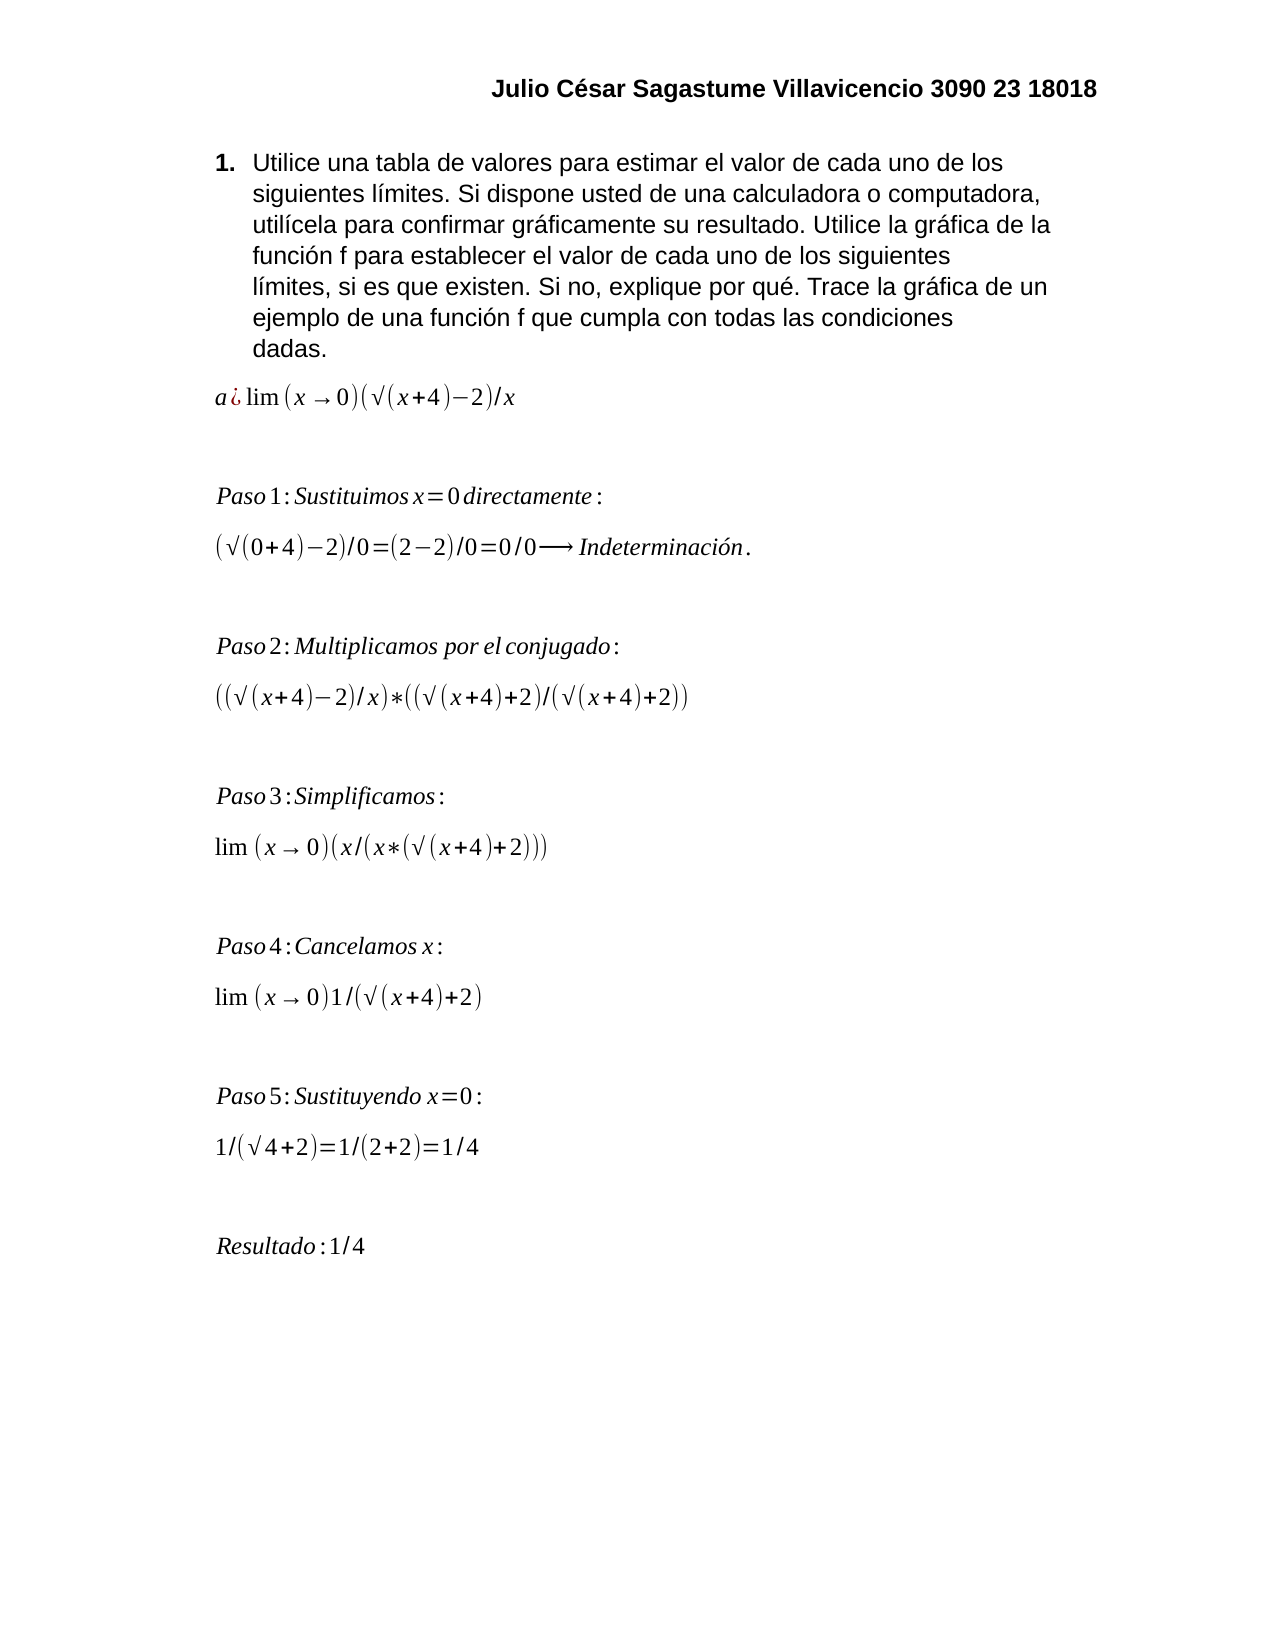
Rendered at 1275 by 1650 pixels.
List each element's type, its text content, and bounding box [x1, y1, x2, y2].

list Utilice una tabla de valores para estimar el valor de cada uno de los siguientes límites. Si dispone usted de una calculadora o computadora, utilícela para confirmar gráficamente su resultado. Utilice la gráfica de la función f para establecer el valor de cada uno de los siguientes límites, si es que existen. Si no, explique por qué. Trace la gráfica de un ejemplo de una función f que cumpla con todas las condiciones dadas. [215, 148, 1098, 363]
